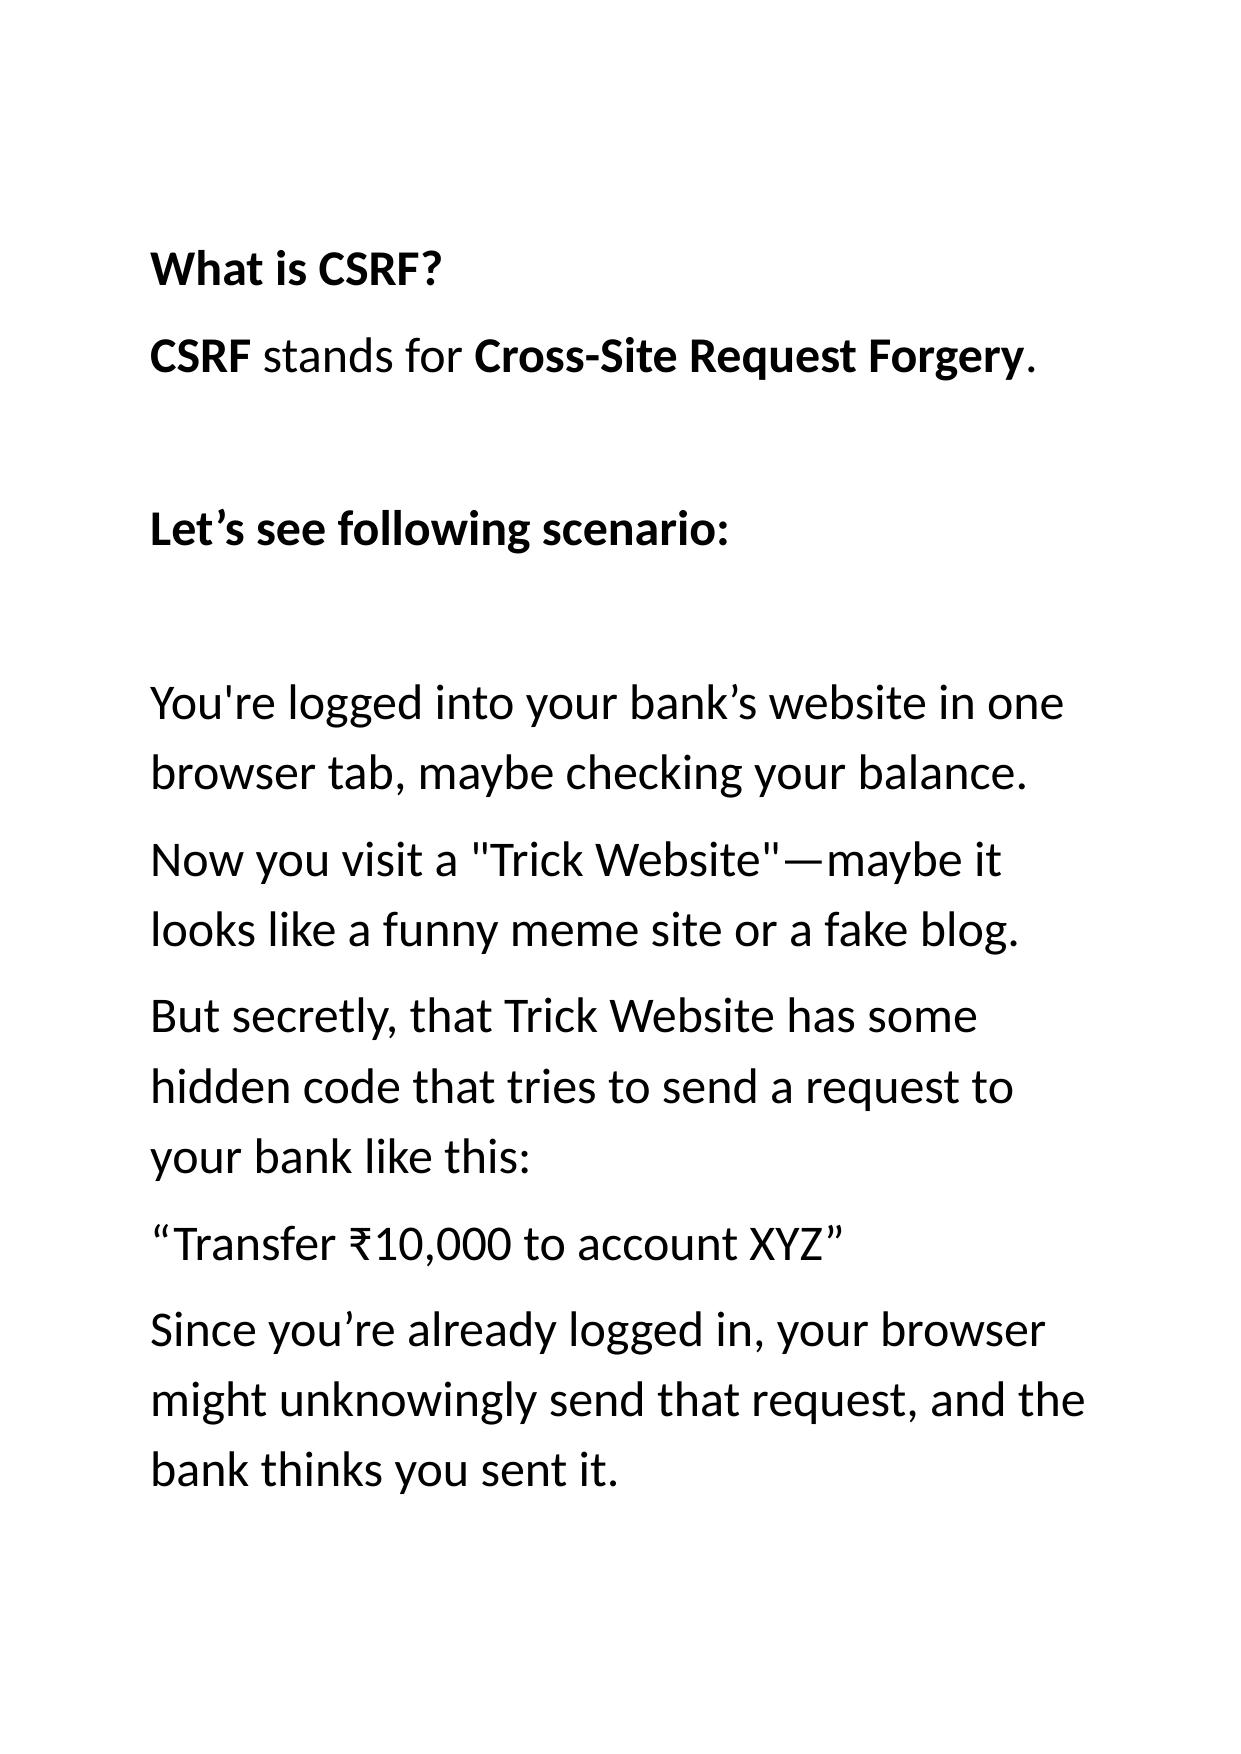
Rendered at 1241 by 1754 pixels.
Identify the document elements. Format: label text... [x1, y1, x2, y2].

text Now you visit a "Trick Website"—maybe it looks like a funny meme site or a fake blog. [150, 827, 1090, 959]
text “Transfer ₹10,000 to account XYZ” [150, 1211, 1090, 1272]
text But secretly, that Trick Website has some hidden code that tries to send a request to your bank like this: [150, 984, 1090, 1186]
text Since you’re already logged in, your browser might unknowingly send that request, and the bank thinks you sent it. [150, 1298, 1090, 1499]
text You're logged into your bank’s website in one browser tab, maybe checking your balance. [150, 671, 1090, 802]
text Let’s see following scenario: [150, 497, 1090, 558]
text CSRF stands for Cross-Site Request Forgery. [150, 323, 1090, 384]
text What is CSRF? [150, 237, 1090, 298]
